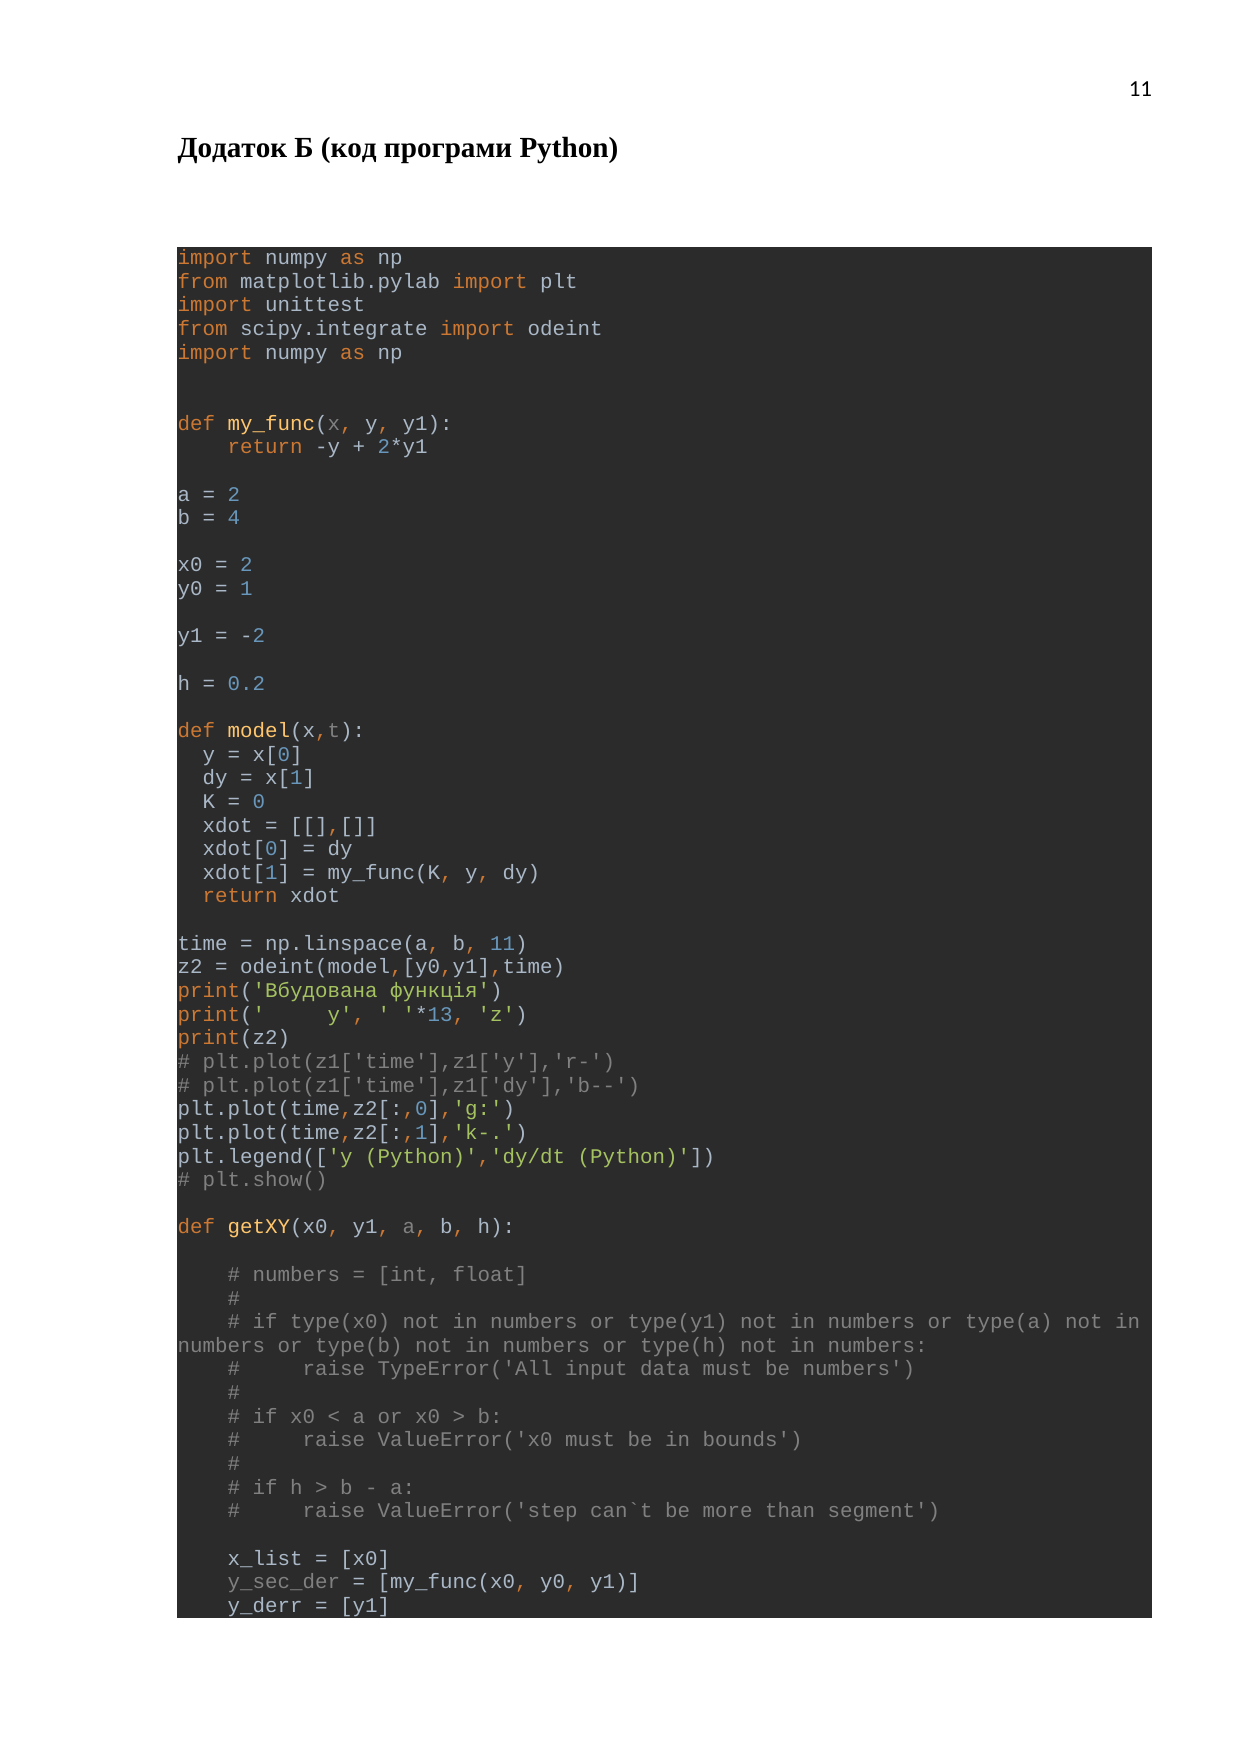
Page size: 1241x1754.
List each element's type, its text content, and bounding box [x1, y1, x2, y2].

subtitle Додаток Б (код програми Python) [177, 130, 1152, 163]
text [177, 247, 1152, 1618]
